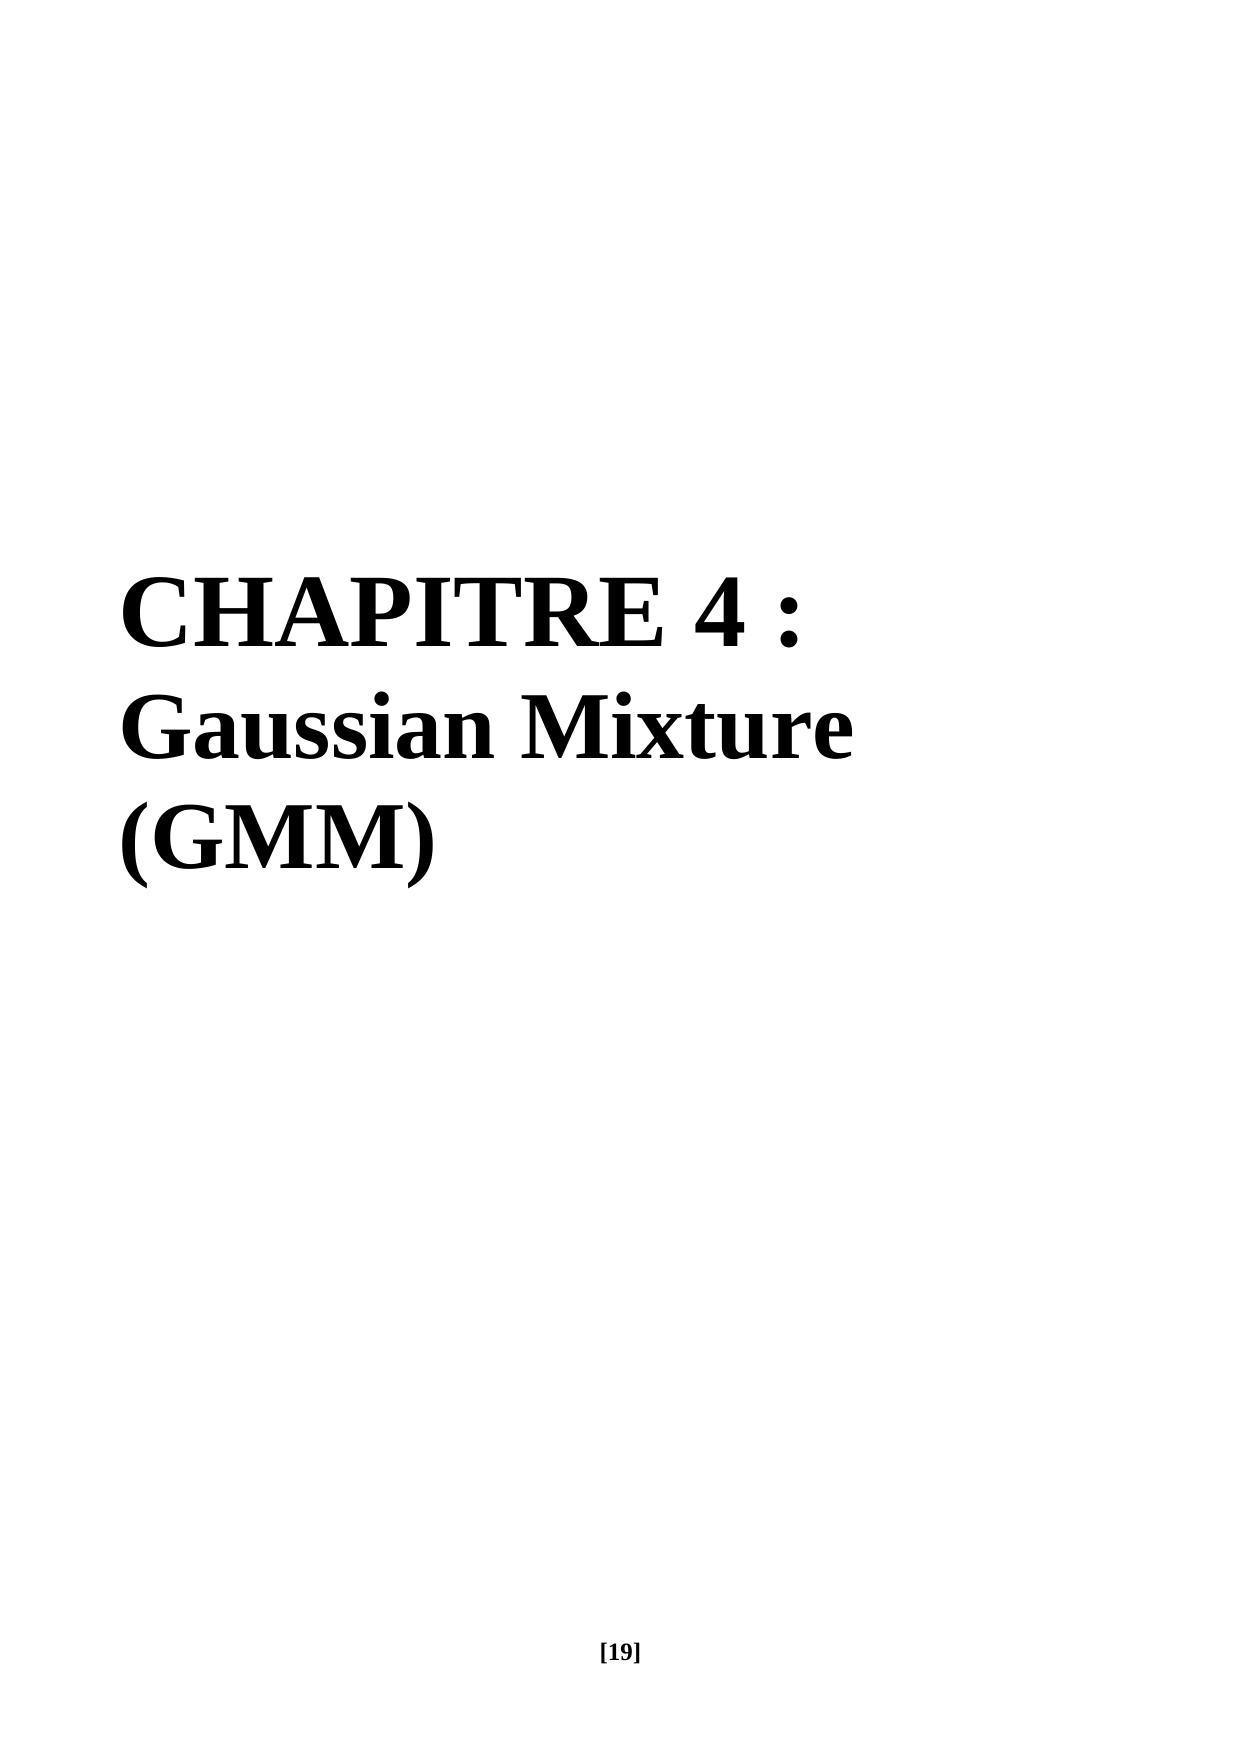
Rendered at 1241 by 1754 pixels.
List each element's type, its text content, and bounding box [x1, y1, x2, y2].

subtitle CHAPITRE 4 : Gaussian Mixture (GMM) [118, 549, 1122, 890]
